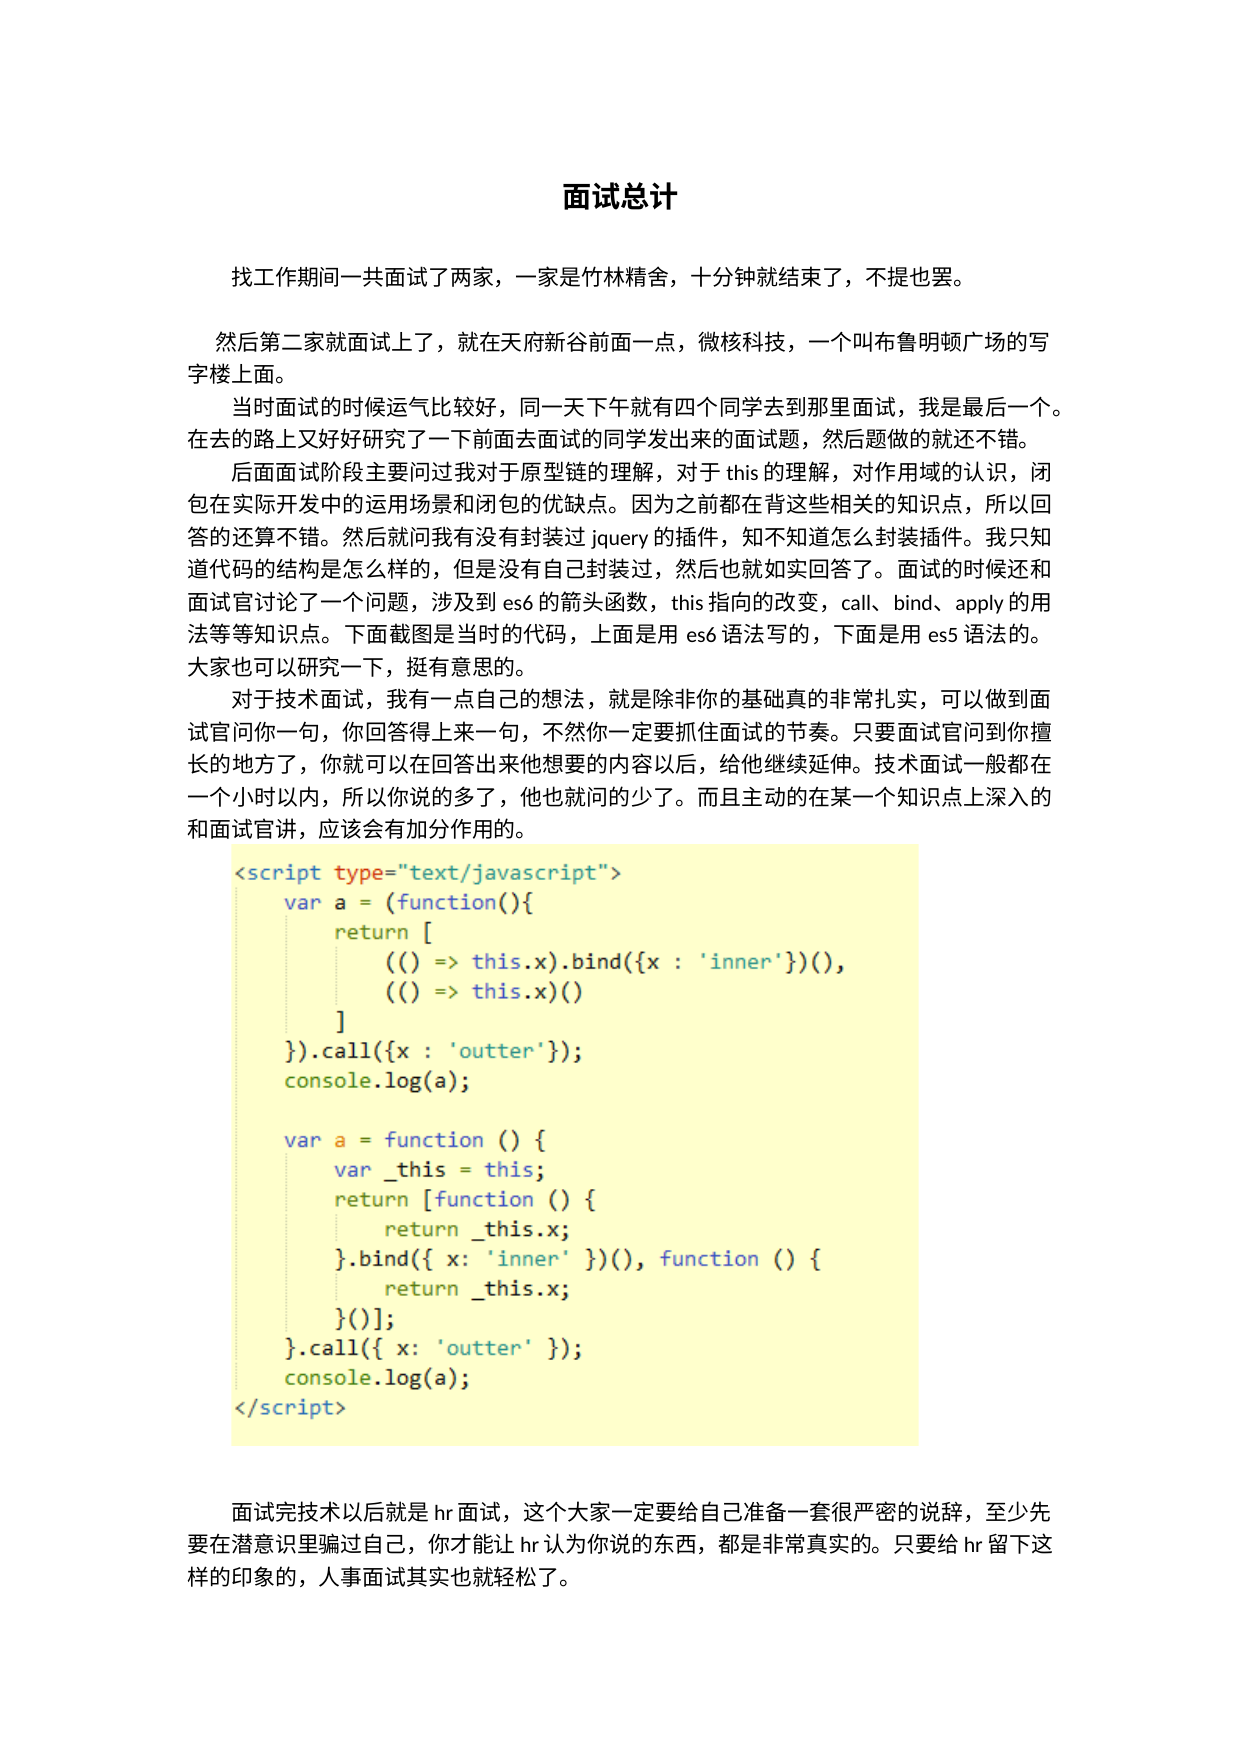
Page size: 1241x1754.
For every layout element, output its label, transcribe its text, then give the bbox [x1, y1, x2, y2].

picture [231, 844, 919, 1446]
text 面试完技术以后就是hr面试，这个大家一定要给自己准备一套很严密的说辞，至少先要在潜意识里骗过自己，你才能让hr认为你说的东西，都是非常真实的。只要给hr留下这样的印象的，人事面试其实也就轻松了。 [187, 1494, 1053, 1592]
text 找工作期间一共面试了两家，一家是竹林精舍，十分钟就结束了，不提也罢。 [187, 259, 1053, 292]
text 后面面试阶段主要问过我对于原型链的理解，对于this的理解，对作用域的认识，闭包在实际开发中的运用场景和闭包的优缺点。因为之前都在背这些相关的知识点，所以回答的还算不错。然后就问我有没有封装过jquery的插件，知不知道怎么封装插件。我只知道代码的结构是怎么样的，但是没有自己封装过，然后也就如实回答了。面试的时候还和面试官讨论了一个问题，涉及到es6的箭头函数，this指向的改变，call、bind、apply的用法等等知识点。下面截图是当时的代码，上面是用es6语法写的，下面是用es5语法的。大家也可以研究一下，挺有意思的。 [187, 454, 1053, 682]
text 当时面试的时候运气比较好，同一天下午就有四个同学去到那里面试，我是最后一个。在去的路上又好好研究了一下前面去面试的同学发出来的面试题，然后题做的就还不错。 [187, 389, 1053, 454]
text 对于技术面试，我有一点自己的想法，就是除非你的基础真的非常扎实，可以做到面试官问你一句，你回答得上来一句，不然你一定要抓住面试的节奏。只要面试官问到你擅长的地方了，你就可以在回答出来他想要的内容以后，给他继续延伸。技术面试一般都在一个小时以内，所以你说的多了，他也就问的少了。而且主动的在某一个知识点上深入的和面试官讲，应该会有加分作用的。 [187, 682, 1053, 844]
text 面试总计 [187, 162, 1053, 227]
text 然后第二家就面试上了，就在天府新谷前面一点，微核科技，一个叫布鲁明顿广场的写字楼上面。 [187, 324, 1053, 389]
